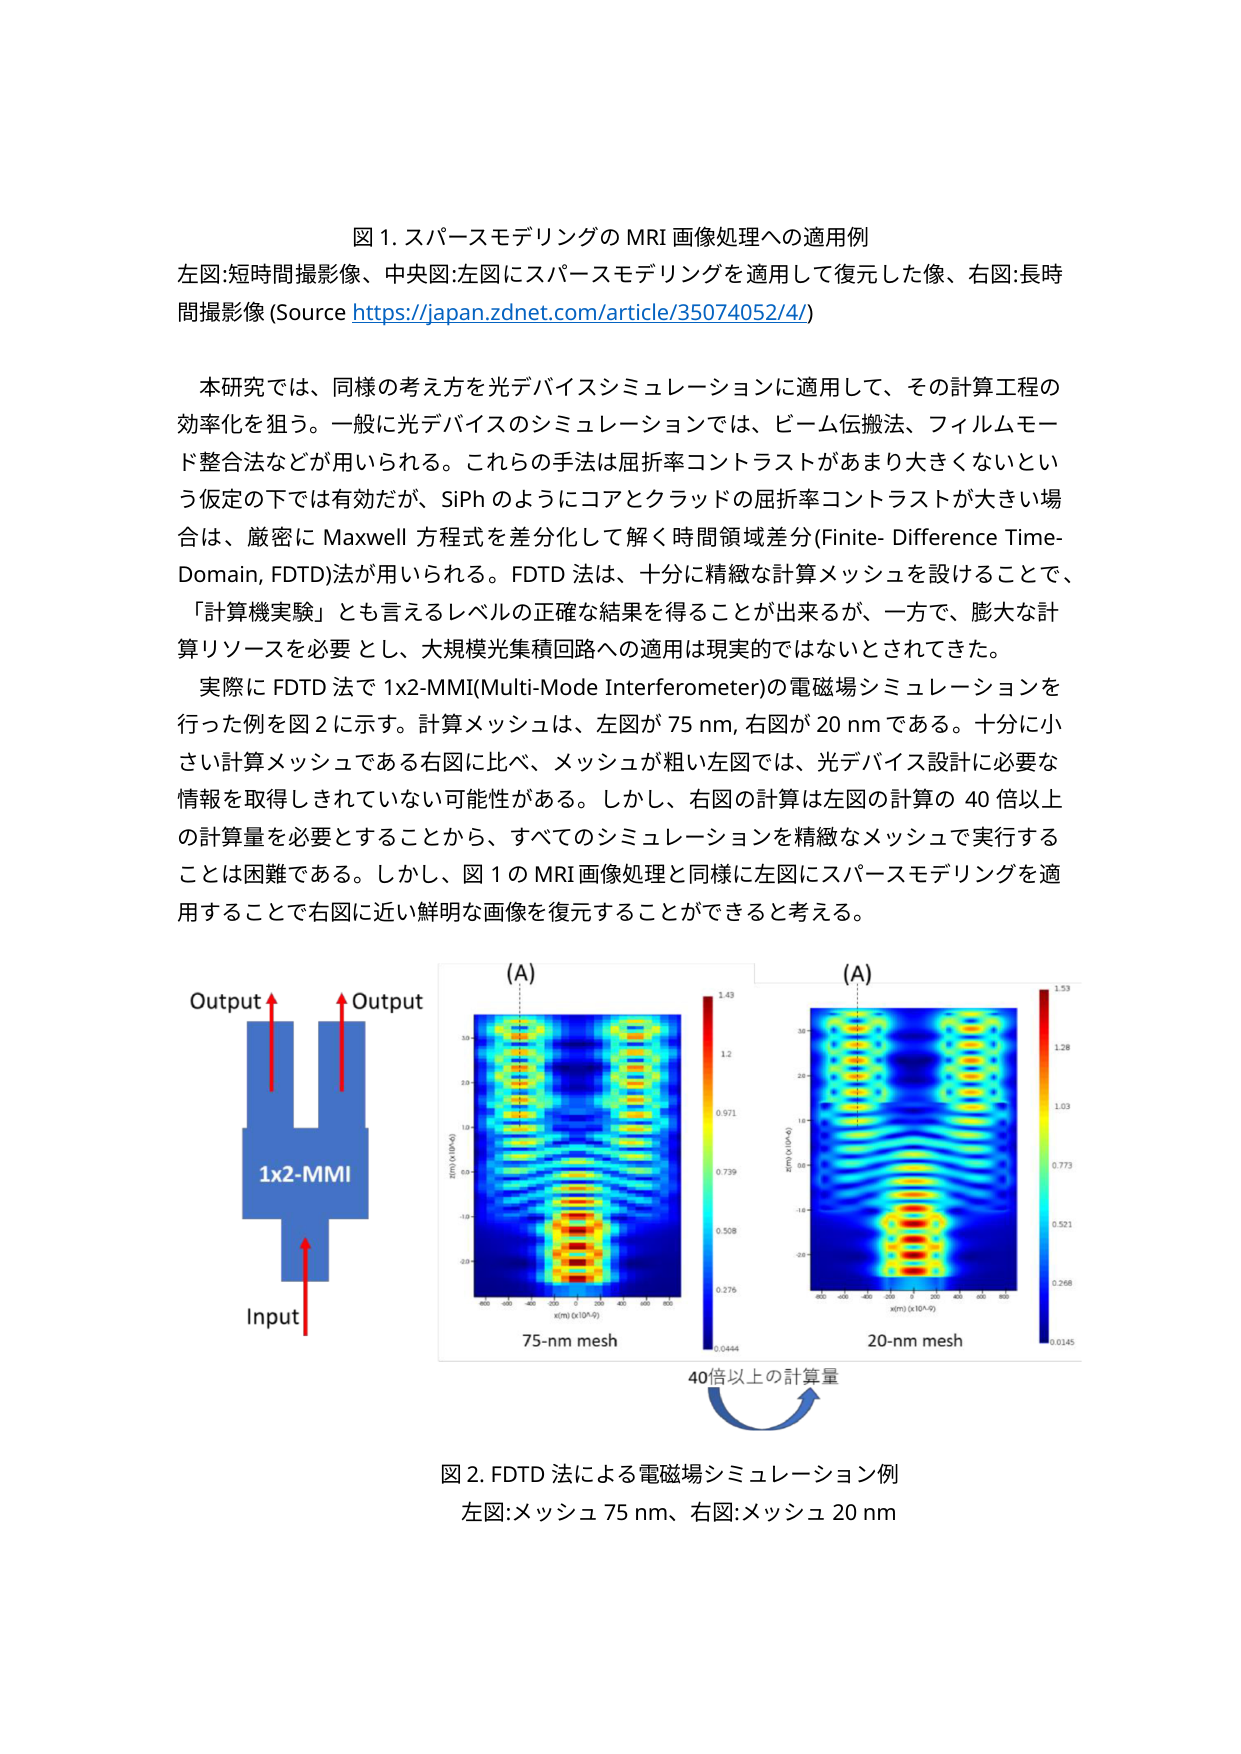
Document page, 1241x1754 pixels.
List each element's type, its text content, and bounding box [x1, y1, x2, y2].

text 図 1. スパースモデリングの MRI 画像処理への適用例 [177, 217, 1063, 254]
text 本研究では、同様の考え方を光デバイスシミュレーションに適用して、その計算工程の効率化を狙う。一般に光デバイスのシミュレーションでは、ビーム伝搬法、フィルムモード整合法などが用いられる。これらの手法は屈折率コントラストがあまり大きくないという仮定の下では有効だが、SiPh のようにコアとクラッドの屈折率コントラストが大きい場合は、厳密にMaxwell 方程式を差分化して解く時間領域差分(Finite- Difference Time-Domain, FDTD)法が用いられる。FDTD 法は、十分に精緻な計算メッシュを設けることで、 「計算機実験」とも言えるレベルの正確な結果を得ることが出来るが、一方で、膨大な計算リソースを必要 とし、大規模光集積回路への適用は現実的ではないとされてきた。 [177, 367, 1063, 667]
text 実際にFDTD法で1x2-MMI(Multi-Mode Interferometer)の電磁場シミュレーションを行った例を図2に示す。計算メッシュは、左図が75 nm, 右図が20 nmである。十分に小さい計算メッシュである右図に比べ、メッシュが粗い左図では、光デバイス設計に必要な情報を取得しきれていない可能性がある。しかし、右図の計算は左図の計算の 40 倍以上の計算量を必要とすることから、すべてのシミュレーションを精緻なメッシュで実行することは困難である。しかし、図1のMRI画像処理と同様に左図にスパースモデリングを適用することで右図に近い鮮明な画像を復元することができると考える。 [177, 667, 1063, 929]
picture [183, 950, 1092, 1434]
text 左図:短時間撮影像、中央図:左図にスパースモデリングを適用して復元した像、右図:長時間撮影像 (Source https://japan.zdnet.com/article/35074052/4/) [177, 254, 1063, 329]
text 左図:メッシュ 75 nm、右図:メッシュ 20 nm [177, 1492, 1063, 1529]
